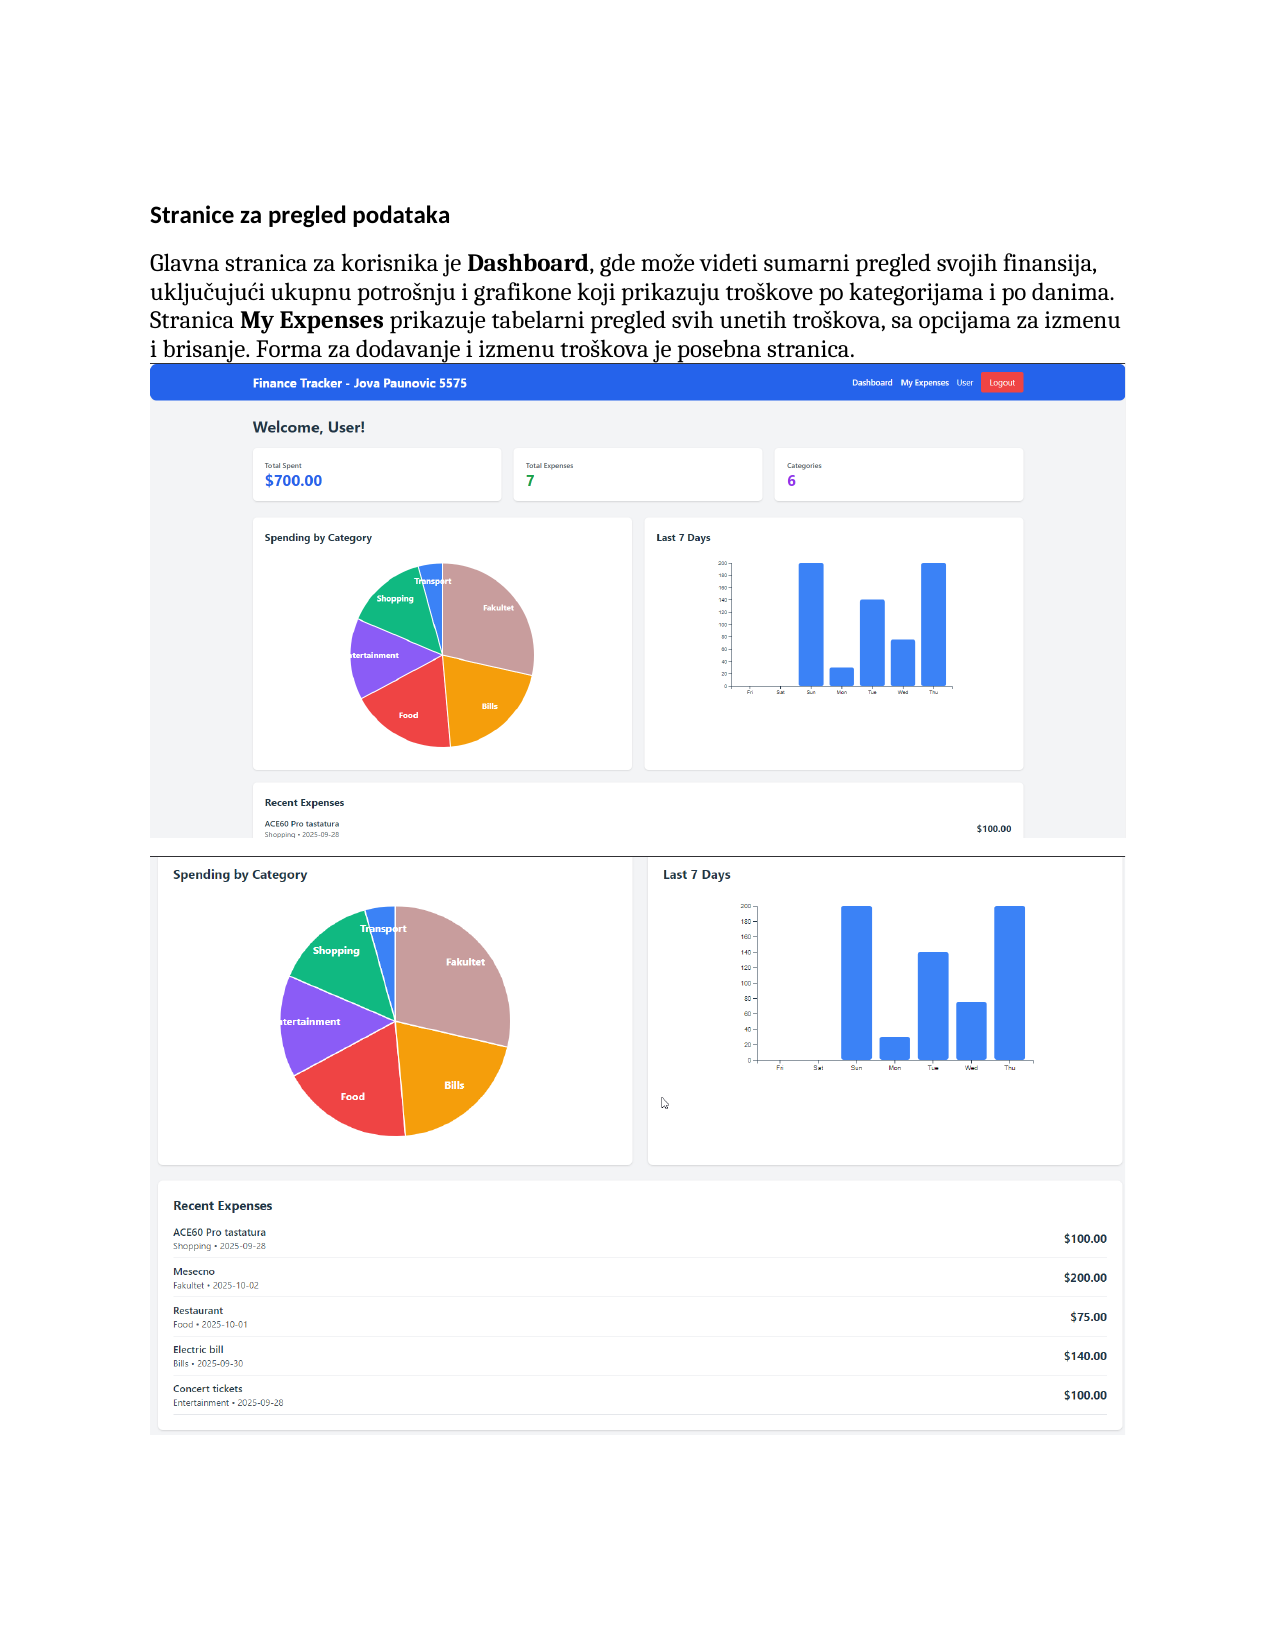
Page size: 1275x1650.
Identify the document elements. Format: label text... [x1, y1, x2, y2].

picture [150, 856, 1125, 1435]
text Glavna stranica za korisnika je Dashboard, gde može videti sumarni pregled svojih finansija, uključujući ukupnu potrošnju i grafikone koji prikazuju troškove po kategorijama i po danima. Stranica My Expenses prikazuje tabelarni pregled svih unetih troškova, sa opcijama za izmenu i brisanje. Forma za dodavanje i izmenu troškova je posebna stranica. [150, 249, 1125, 363]
subtitle Stranice za pregled podataka [150, 199, 1125, 230]
picture [150, 363, 1125, 838]
